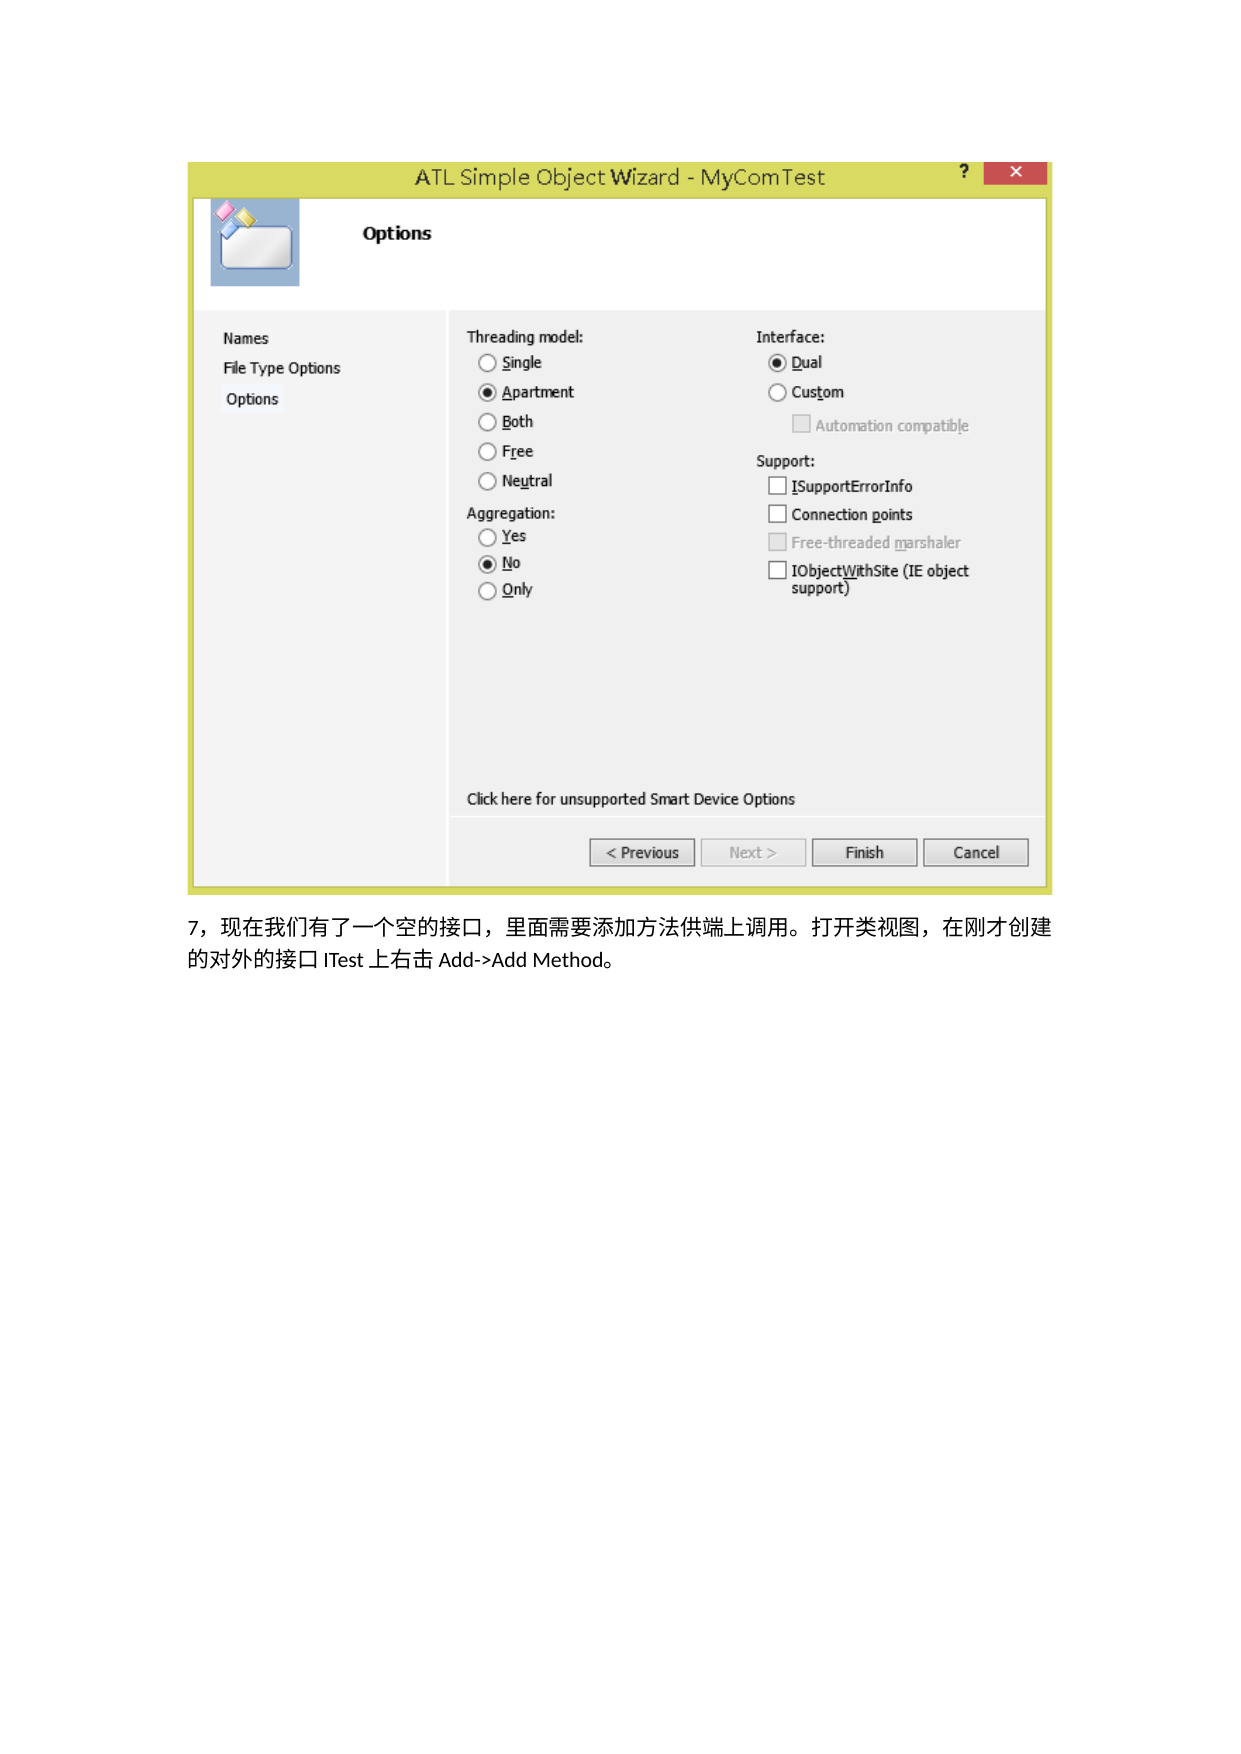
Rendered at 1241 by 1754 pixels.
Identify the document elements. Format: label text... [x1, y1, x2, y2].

text 7，现在我们有了一个空的接口，里面需要添加方法供端上调用。打开类视图，在刚才创建的对外的接口ITest上右击Add->Add Method。 [187, 909, 1053, 974]
picture [187, 162, 1053, 895]
